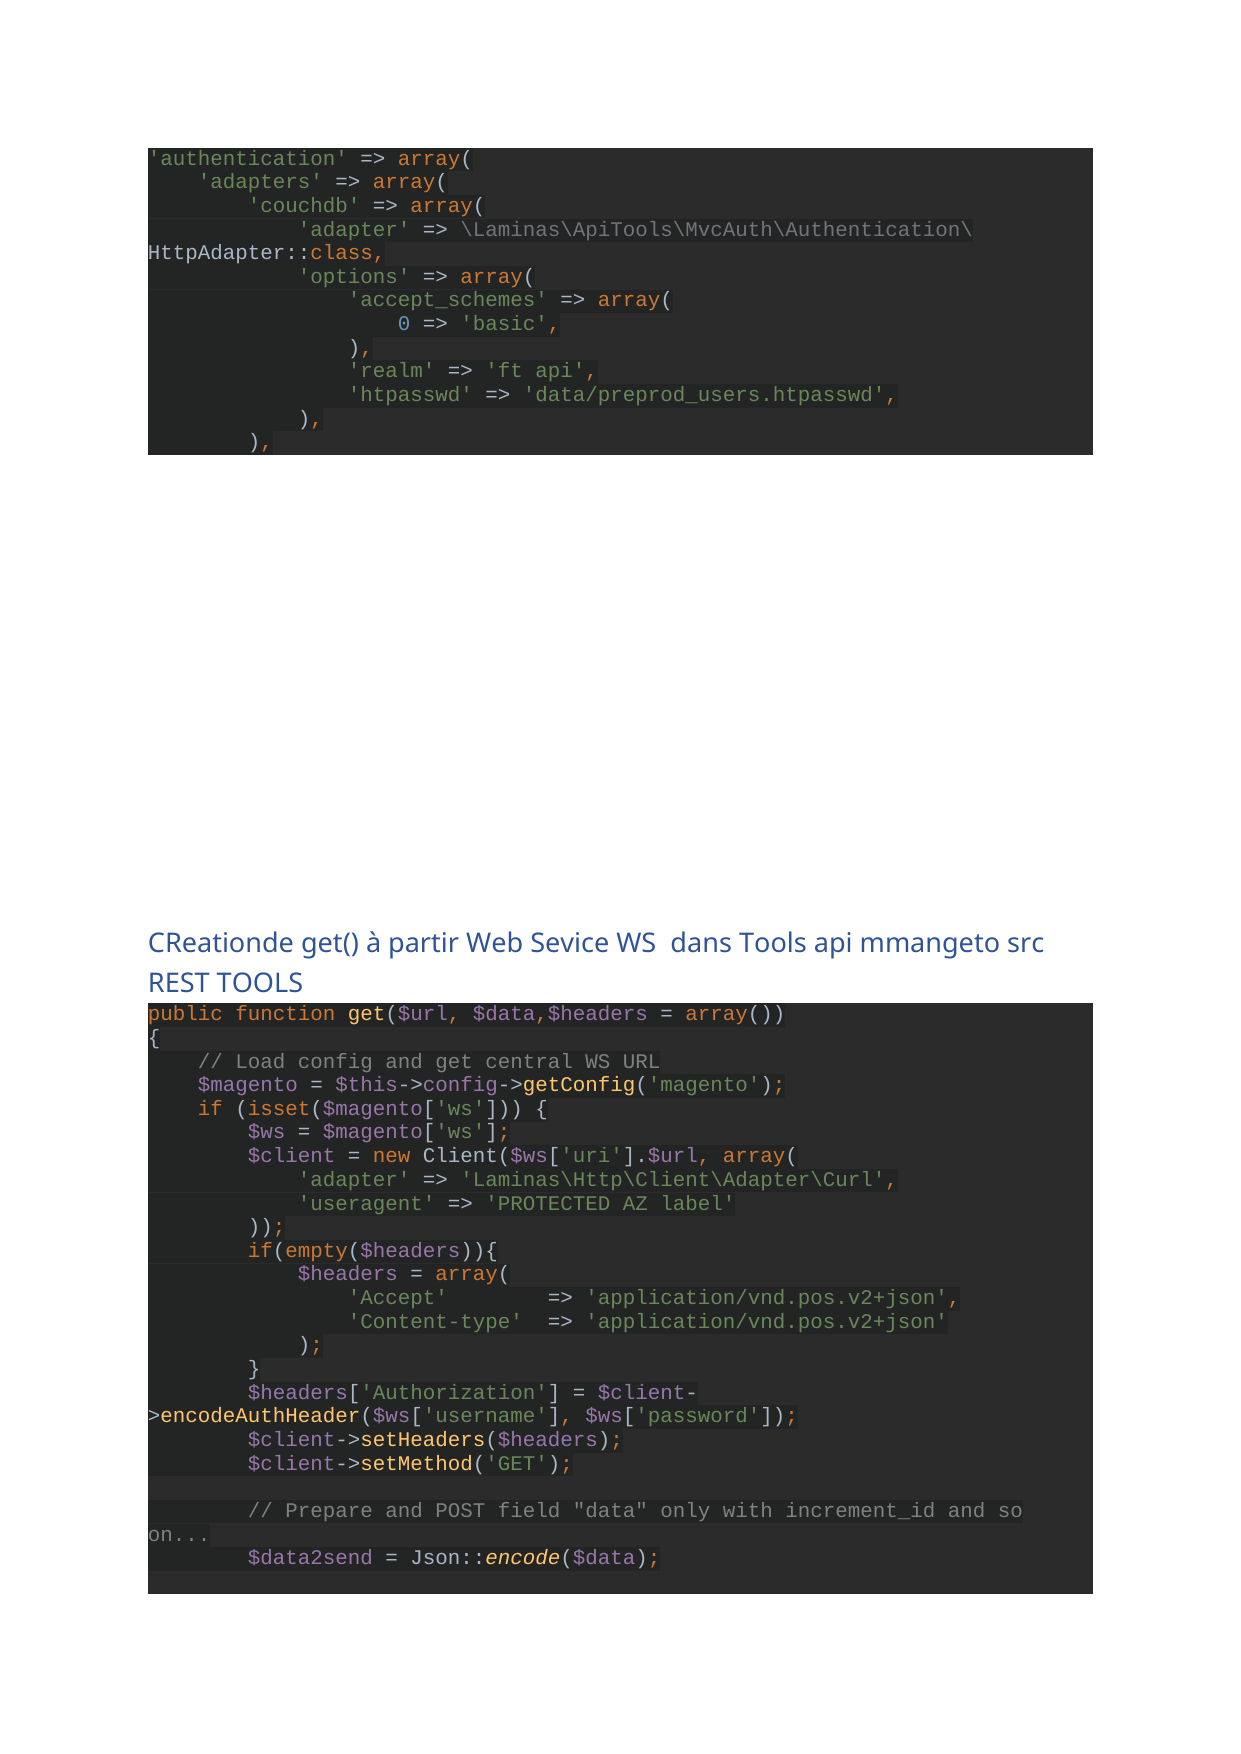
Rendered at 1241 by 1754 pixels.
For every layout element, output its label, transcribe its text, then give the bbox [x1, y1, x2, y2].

subtitle CReationde get() à partir Web Sevice WS dans Tools api mmangeto src REST TOOLS [148, 924, 1093, 1000]
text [148, 1003, 1093, 1594]
text 'authentication' => array( 'adapters' => array( 'couchdb' => array( 'adapter' => \Laminas\ApiTools\MvcAuth\Authentication\HttpAdapter::class, 'options' => array( 'accept_schemes' => array( 0 => 'basic', ), 'realm' => 'ft api', 'htpasswd' => 'data/preprod_users.htpasswd', ), ), [148, 148, 1093, 455]
